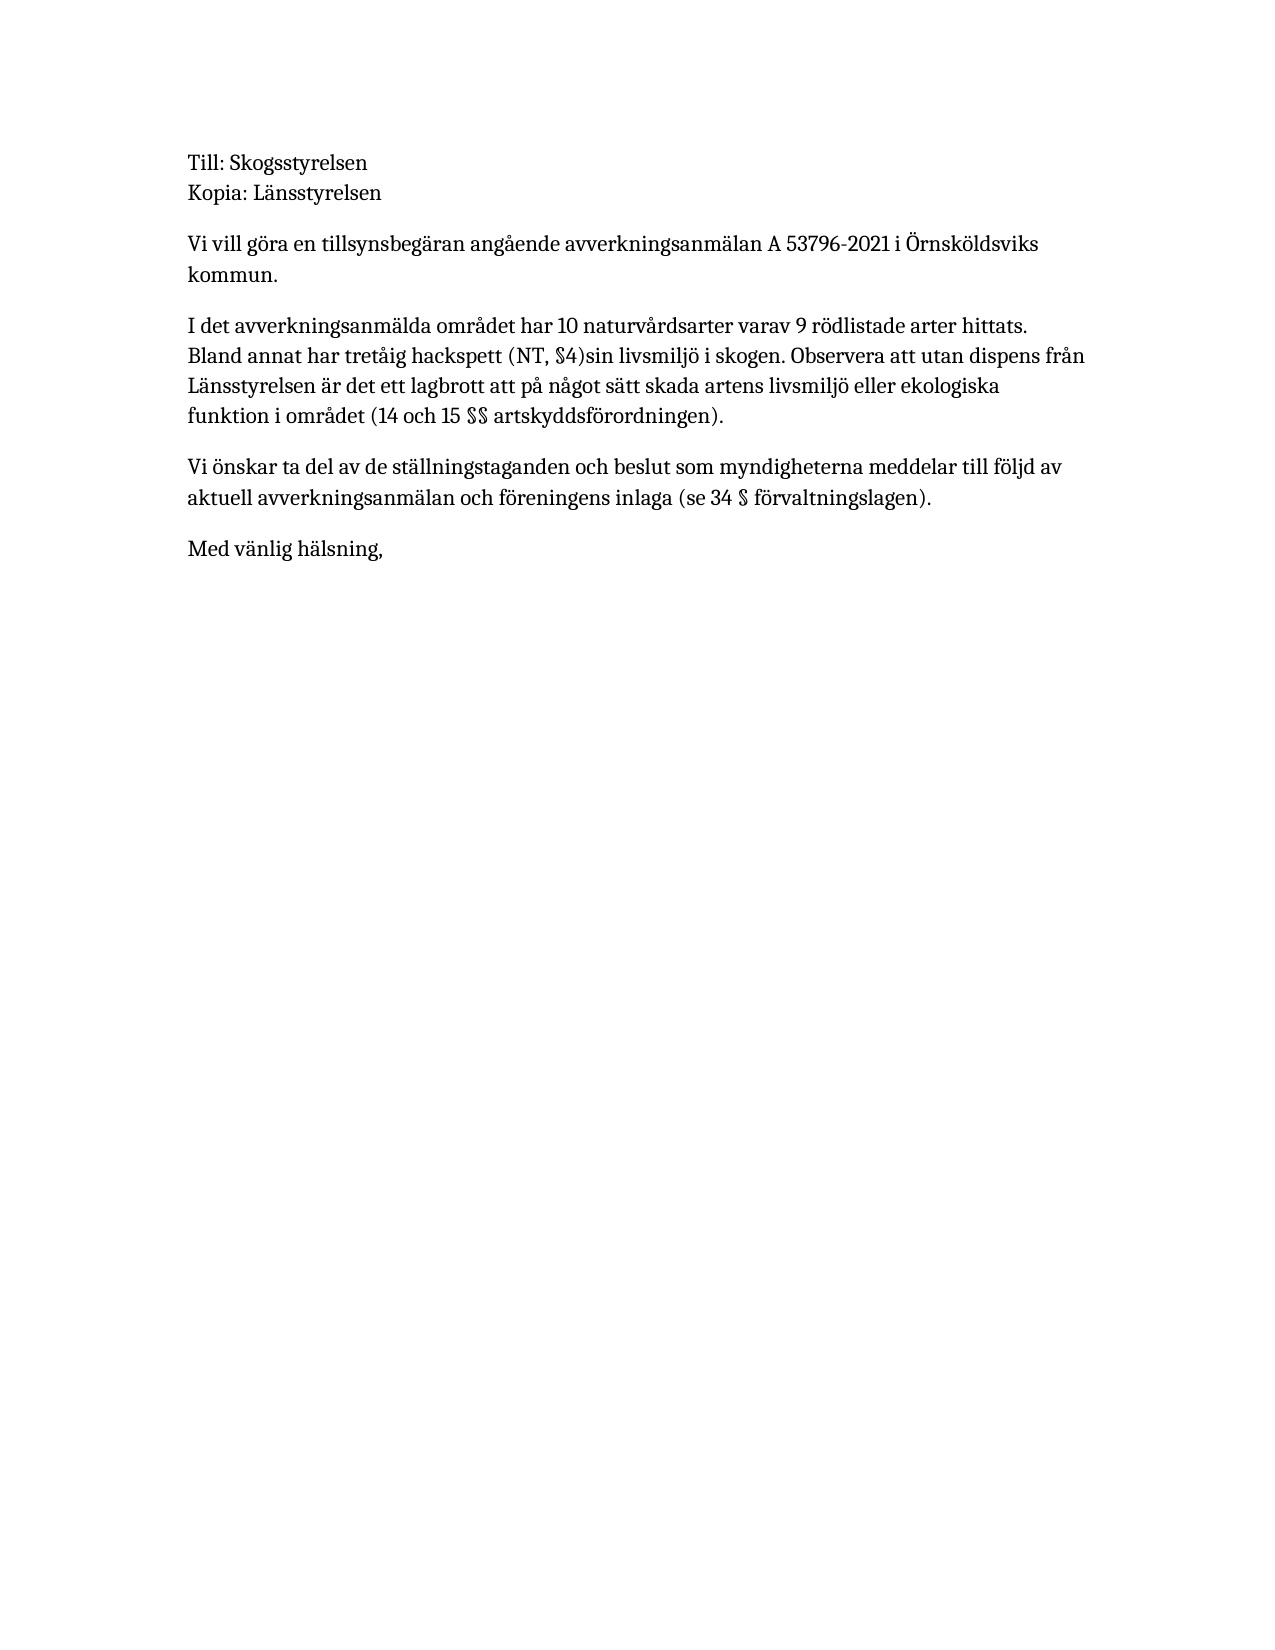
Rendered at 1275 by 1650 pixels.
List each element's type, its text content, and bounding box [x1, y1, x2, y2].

text Vi önskar ta del av de ställningstaganden och beslut som myndigheterna meddelar till följd av aktuell avverkningsanmälan och föreningens inlaga (se 34 § förvaltningslagen). [187, 454, 1087, 511]
text I det avverkningsanmälda området har 10 naturvårdsarter varav 9 rödlistade arter hittats. Bland annat har tretåig hackspett (NT, §4)sin livsmiljö i skogen. Observera att utan dispens från Länsstyrelsen är det ett lagbrott att på något sätt skada artens livsmiljö eller ekologiska funktion i området (14 och 15 §§ artskyddsförordningen). [187, 312, 1087, 429]
text Vi vill göra en tillsynsbegäran angående avverkningsanmälan A 53796-2021 i Örnsköldsviks kommun. [187, 231, 1087, 288]
text Till: Skogsstyrelsen Kopia: Länsstyrelsen [187, 150, 1087, 207]
text Med vänlig hälsning, [187, 535, 1087, 592]
